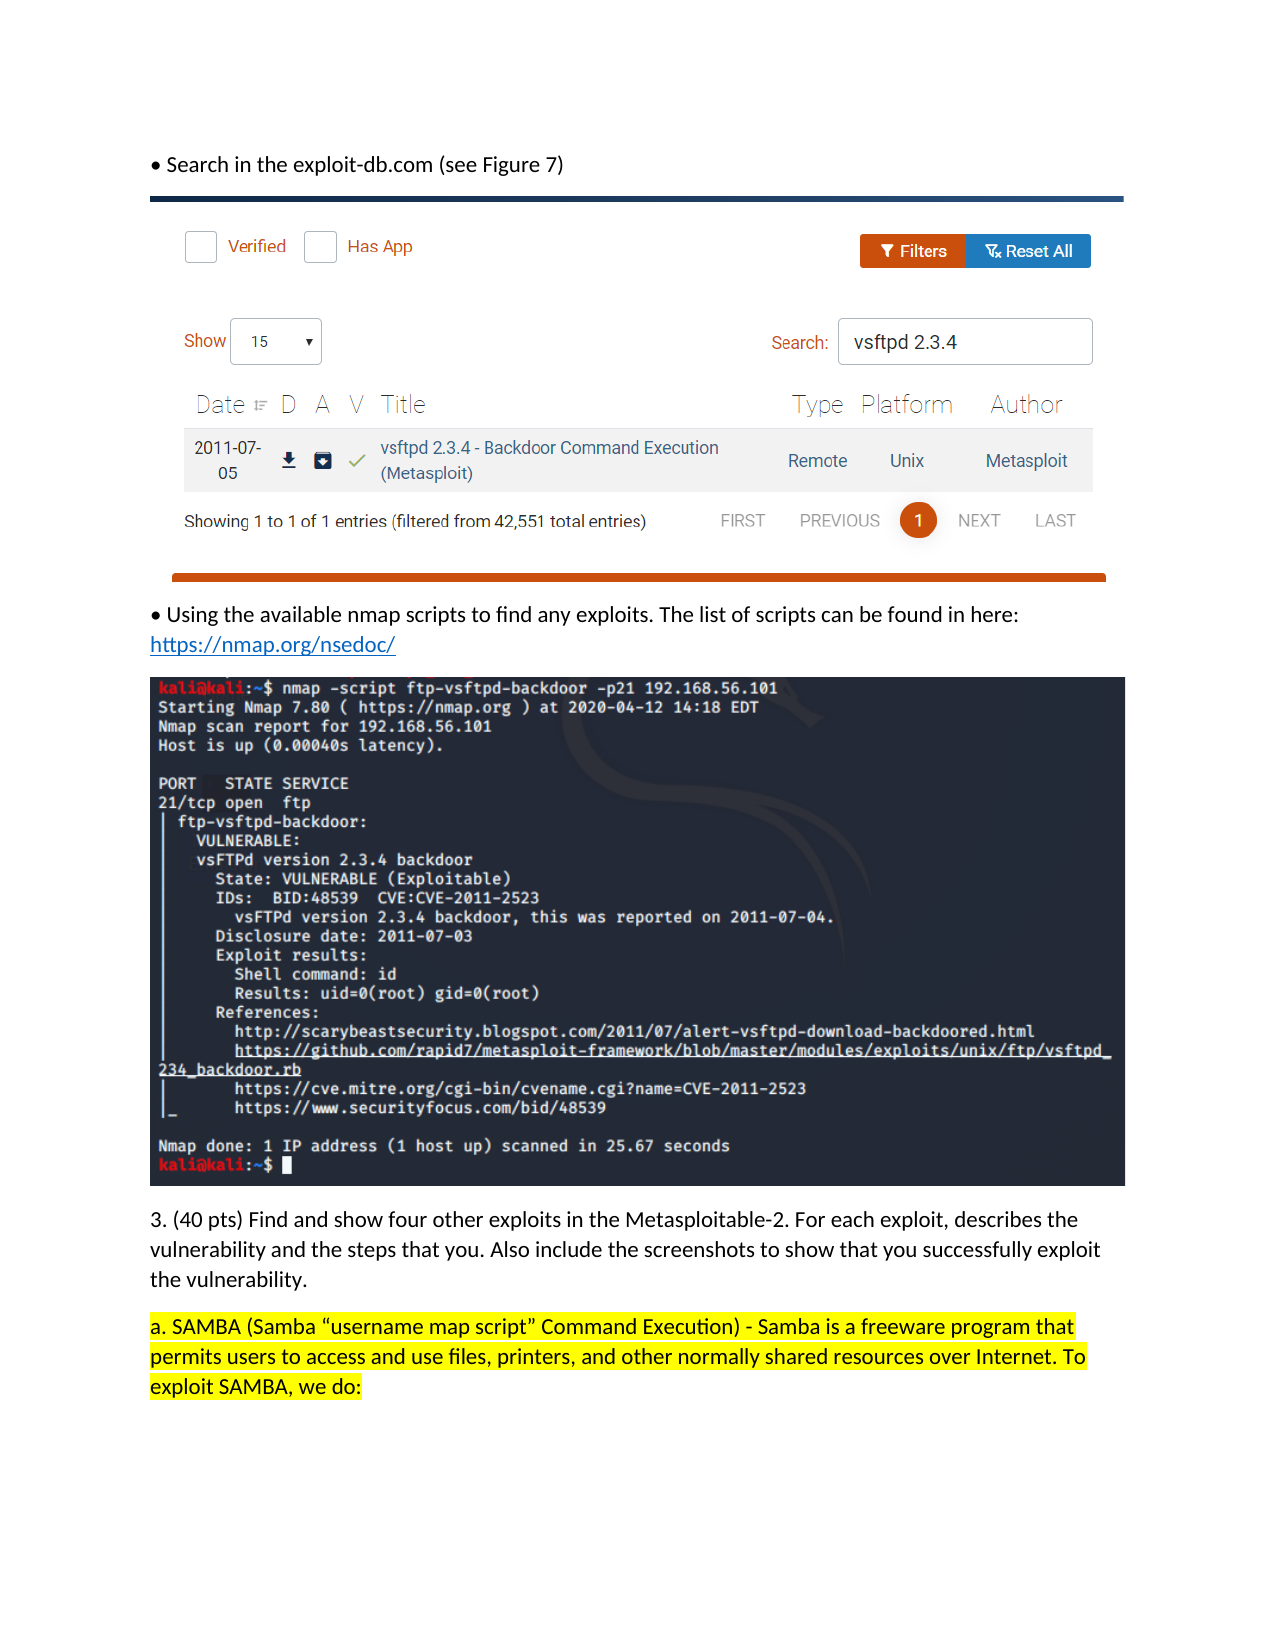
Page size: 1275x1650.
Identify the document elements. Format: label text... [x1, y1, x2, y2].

picture [150, 196, 1124, 582]
text • Search in the exploit-db.com (see Figure 7) [150, 150, 1125, 178]
text 3. (40 pts) Find and show four other exploits in the Metasploitable-2. For each exploit, describes the vulnerability and the steps that you. Also include the screenshots to show that you successfully exploit the vulnerability. [150, 1205, 1125, 1293]
text a. SAMBA (Samba “username map script” Command Execution) - Samba is a freeware program that permits users to access and use files, printers, and other normally shared resources over Internet. To exploit SAMBA, we do: [150, 1312, 1125, 1400]
text • Using the available nmap scripts to find any exploits. The list of scripts can be found in here: https://nmap.org/nsedoc/ [150, 600, 1125, 659]
picture [150, 677, 1125, 1186]
